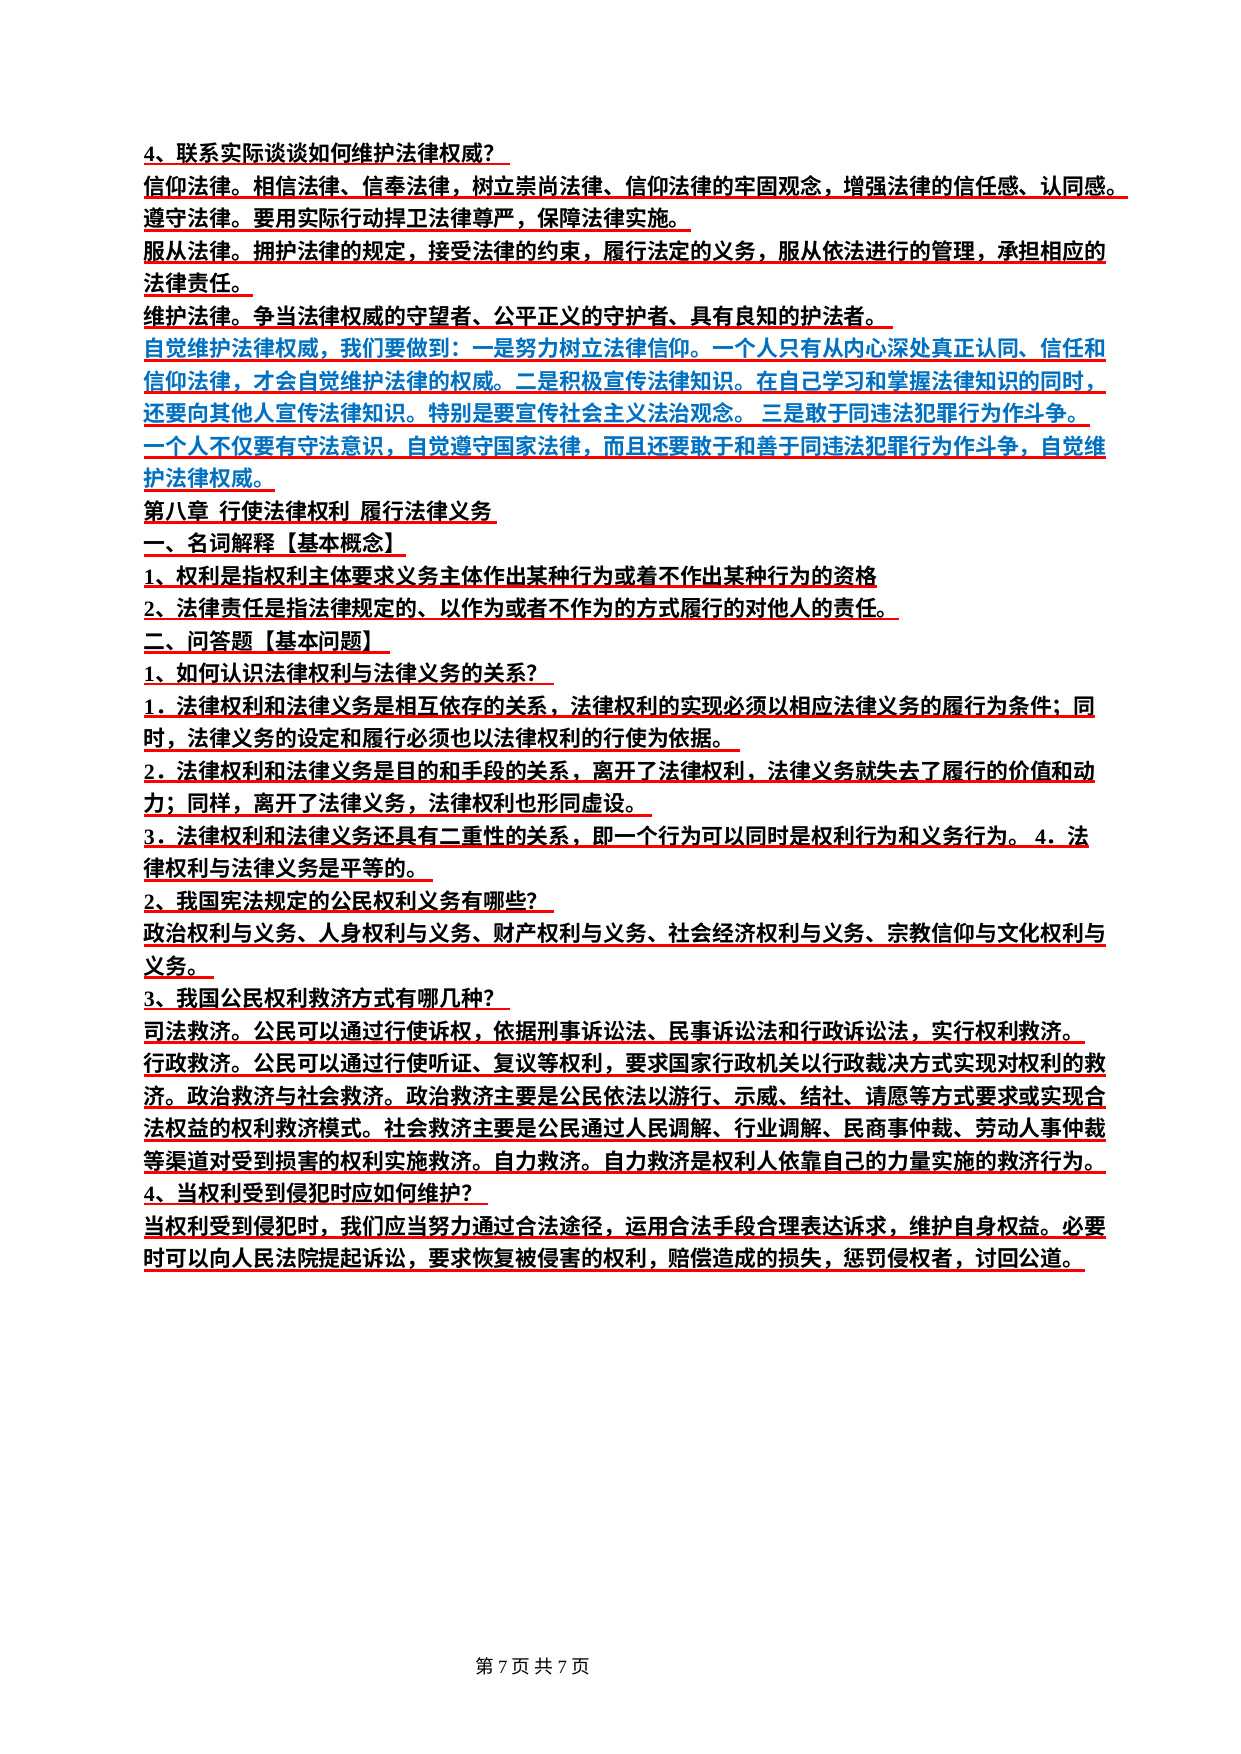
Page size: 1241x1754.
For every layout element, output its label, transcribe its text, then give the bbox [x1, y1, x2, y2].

text 自觉维护法律权威，我们要做到：一是努力树立法律信仰。一个人只有从内心深处真正认同、信任和信仰法律，才会自觉维护法律的权威。二是积极宣传法律知识。在自己学习和掌握法律知识的同时，还要向其他人宣传法律知识。特别是要宣传社会主义法治观念。 三是敢于同违法犯罪行为作斗争。一个人不仅要有守法意识，自觉遵守国家法律，而且还要敢于和善于同违法犯罪行为作斗争，自觉维护法律权威。 [144, 394, 1106, 456]
text 行政救济。公民可以通过行使听证、复议等权利，要求国家行政机关以行政裁决方式实现对权利的救济。政治救济与社会救济。政治救济主要是公民依法以游行、示威、结社、请愿等方式要求或实现合法权益的权利救济模式。社会救济主要是公民通过人民调解、行业调解、民商事仲裁、劳动人事仲裁等渠道对受到损害的权利实施救济。自力救济。自力救济是权利人依靠自己的力量实施的救济行为。 [144, 1109, 1106, 1139]
text 遵守法律。要用实际行动捍卫法律尊严，保障法律实施。 [144, 201, 1106, 233]
text 二、问答题【基本问题】 [144, 623, 1106, 656]
text 司法救济。公民可以通过行使诉权，依据刑事诉讼法、民事诉讼法和行政诉讼法，实行权利救济。 [144, 1013, 1106, 1046]
text 维护法律。争当法律权威的守望者、公平正义的守护者、具有良知的护法者。 [144, 298, 1106, 331]
text 政治权利与义务、人身权利与义务、财产权利与义务、社会经济权利与义务、宗教信仰与文化权利与义务。 [144, 916, 1106, 944]
text 3、我国公民权利救济方式有哪几种？ [144, 981, 1106, 1013]
text 4、联系实际谈谈如何维护法律权威？ [144, 136, 1106, 168]
text 行政救济。公民可以通过行使听证、复议等权利，要求国家行政机关以行政裁决方式实现对权利的救济。政治救济与社会救济。政治救济主要是公民依法以游行、示威、结社、请愿等方式要求或实现合法权益的权利救济模式。社会救济主要是公民通过人民调解、行业调解、民商事仲裁、劳动人事仲裁等渠道对受到损害的权利实施救济。自力救济。自力救济是权利人依靠自己的力量实施的救济行为。 [144, 1077, 1106, 1106]
text 2、我国宪法规定的公民权利义务有哪些？ [144, 883, 1106, 916]
text 3．法律权利和法律义务还具有二重性的关系，即一个行为可以同时是权利行为和义务行为。 4．法律权利与法律义务是平等的。 [144, 818, 1106, 883]
text 信仰法律。相信法律、信奉法律，树立崇尚法律、信仰法律的牢固观念，增强法律的信任感、认同感。 [144, 168, 1106, 196]
text 自觉维护法律权威，我们要做到：一是努力树立法律信仰。一个人只有从内心深处真正认同、信任和信仰法律，才会自觉维护法律的权威。二是积极宣传法律知识。在自己学习和掌握法律知识的同时，还要向其他人宣传法律知识。特别是要宣传社会主义法治观念。 三是敢于同违法犯罪行为作斗争。一个人不仅要有守法意识，自觉遵守国家法律，而且还要敢于和善于同违法犯罪行为作斗争，自觉维护法律权威。 [144, 331, 1106, 359]
text 当权利受到侵犯时，我们应当努力通过合法途径，运用合法手段合理表达诉求，维护自身权益。必要时可以向人民法院提起诉讼，要求恢复被侵害的权利，赔偿造成的损失，惩罚侵权者，讨回公道。 [144, 1239, 1106, 1273]
text 1．法律权利和法律义务是相互依存的关系，法律权利的实现必须以相应法律义务的履行为条件；同时，法律义务的设定和履行必须也以法律权利的行使为依据。 [144, 688, 1106, 753]
text 2、法律责任是指法律规定的、以作为或者不作为的方式履行的对他人的责任。 [144, 591, 1106, 623]
text 一、名词解释【基本概念】 [144, 526, 1106, 558]
text 服从法律。拥护法律的规定，接受法律的约束，履行法定的义务，服从依法进行的管理，承担相应的法律责任。 [144, 233, 1106, 261]
text 自觉维护法律权威，我们要做到：一是努力树立法律信仰。一个人只有从内心深处真正认同、信任和信仰法律，才会自觉维护法律的权威。二是积极宣传法律知识。在自己学习和掌握法律知识的同时，还要向其他人宣传法律知识。特别是要宣传社会主义法治观念。 三是敢于同违法犯罪行为作斗争。一个人不仅要有守法意识，自觉遵守国家法律，而且还要敢于和善于同违法犯罪行为作斗争，自觉维护法律权威。 [144, 459, 1106, 493]
text 第八章 行使法律权利 履行法律义务 [144, 493, 1106, 526]
text 1、权利是指权利主体要求义务主体作出某种行为或着不作出某种行为的资格 [144, 558, 1106, 591]
text 行政救济。公民可以通过行使听证、复议等权利，要求国家行政机关以行政裁决方式实现对权利的救济。政治救济与社会救济。政治救济主要是公民依法以游行、示威、结社、请愿等方式要求或实现合法权益的权利救济模式。社会救济主要是公民通过人民调解、行业调解、民商事仲裁、劳动人事仲裁等渠道对受到损害的权利实施救济。自力救济。自力救济是权利人依靠自己的力量实施的救济行为。 [144, 1142, 1106, 1171]
text 4、当权利受到侵犯时应如何维护？ [144, 1176, 1106, 1208]
text 2．法律权利和法律义务是目的和手段的关系，离开了法律权利，法律义务就失去了履行的价值和动力；同样，离开了法律义务，法律权利也形同虚设。 [144, 753, 1106, 818]
text 自觉维护法律权威，我们要做到：一是努力树立法律信仰。一个人只有从内心深处真正认同、信任和信仰法律，才会自觉维护法律的权威。二是积极宣传法律知识。在自己学习和掌握法律知识的同时，还要向其他人宣传法律知识。特别是要宣传社会主义法治观念。 三是敢于同违法犯罪行为作斗争。一个人不仅要有守法意识，自觉遵守国家法律，而且还要敢于和善于同违法犯罪行为作斗争，自觉维护法律权威。 [144, 362, 1106, 391]
text 当权利受到侵犯时，我们应当努力通过合法途径，运用合法手段合理表达诉求，维护自身权益。必要时可以向人民法院提起诉讼，要求恢复被侵害的权利，赔偿造成的损失，惩罚侵权者，讨回公道。 [144, 1208, 1106, 1236]
text 政治权利与义务、人身权利与义务、财产权利与义务、社会经济权利与义务、宗教信仰与文化权利与义务。 [144, 947, 1106, 981]
text 行政救济。公民可以通过行使听证、复议等权利，要求国家行政机关以行政裁决方式实现对权利的救济。政治救济与社会救济。政治救济主要是公民依法以游行、示威、结社、请愿等方式要求或实现合法权益的权利救济模式。社会救济主要是公民通过人民调解、行业调解、民商事仲裁、劳动人事仲裁等渠道对受到损害的权利实施救济。自力救济。自力救济是权利人依靠自己的力量实施的救济行为。 [144, 1046, 1106, 1074]
text 服从法律。拥护法律的规定，接受法律的约束，履行法定的义务，服从依法进行的管理，承担相应的法律责任。 [144, 264, 1106, 298]
text 1、如何认识法律权利与法律义务的关系？ [144, 656, 1106, 688]
